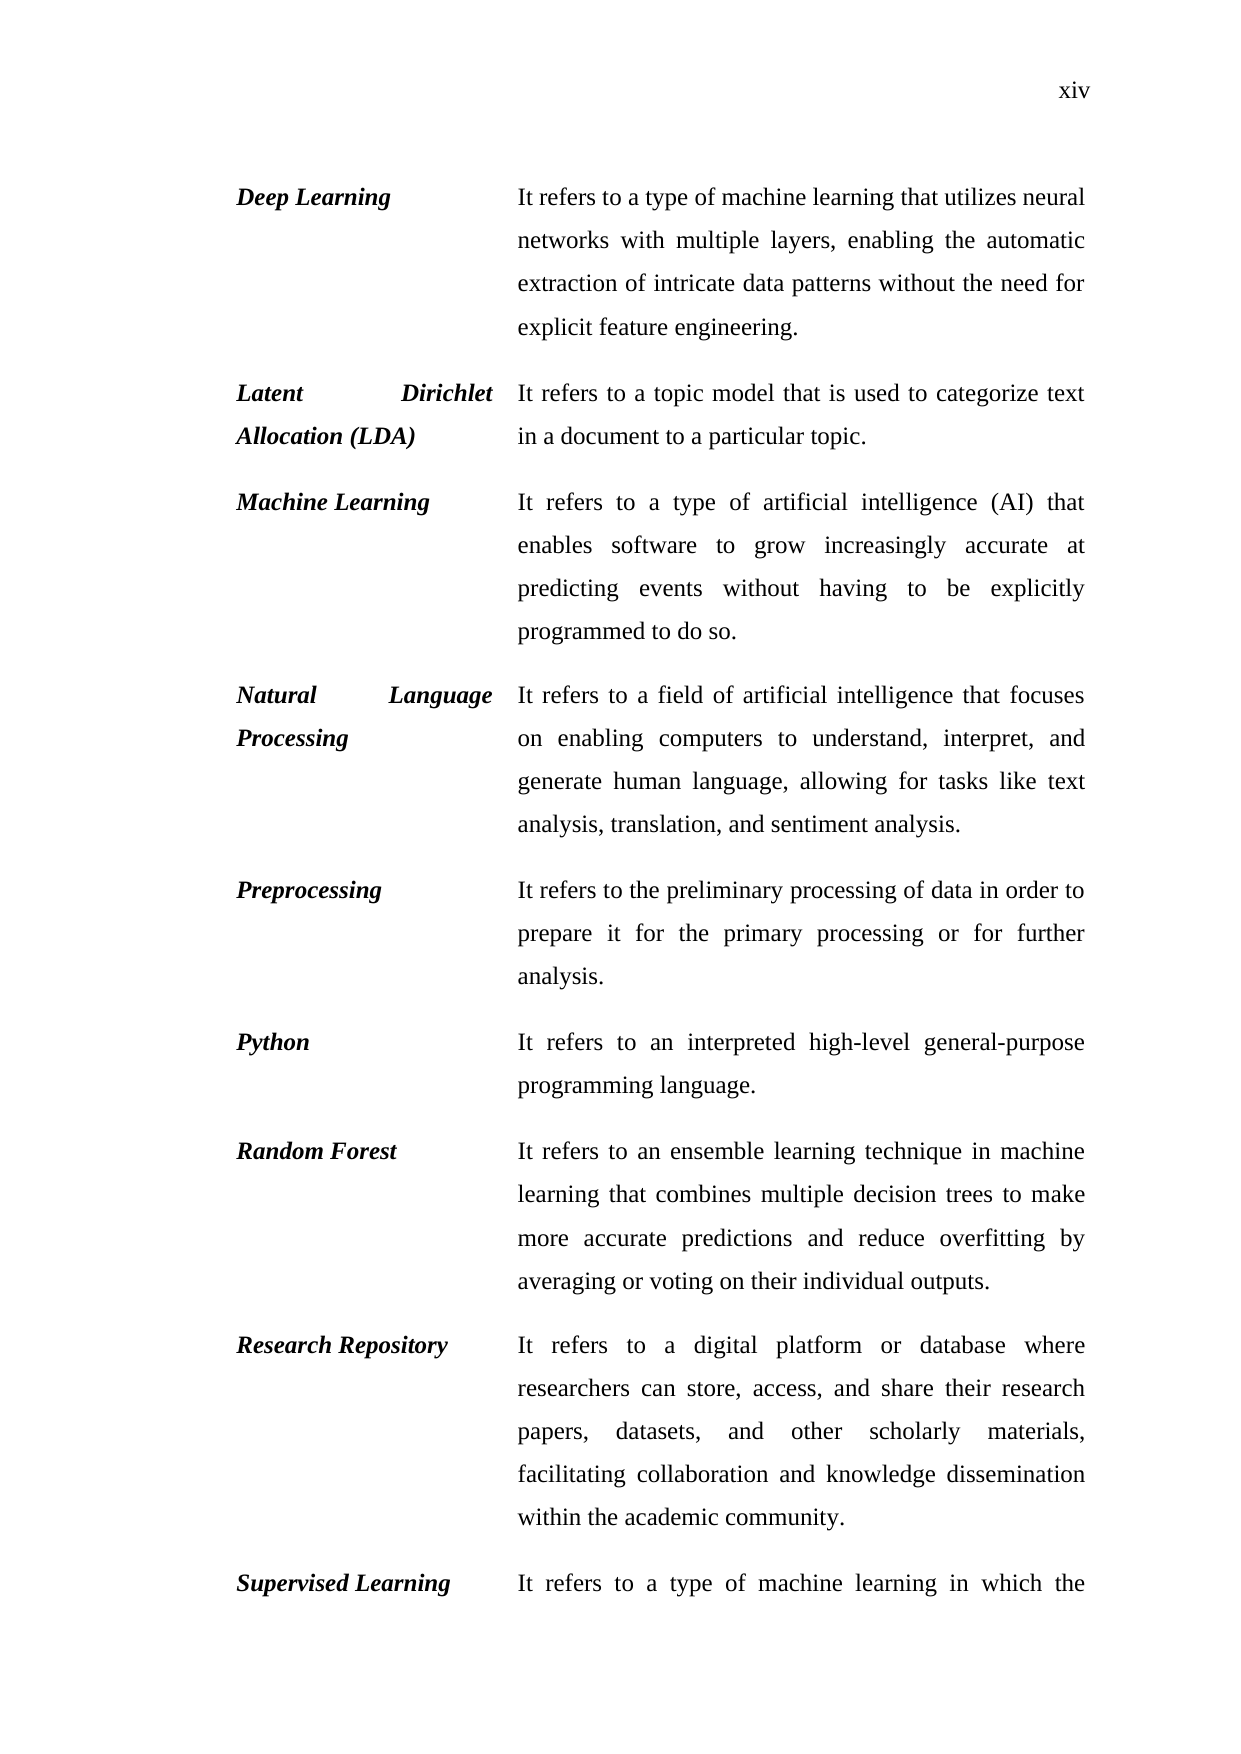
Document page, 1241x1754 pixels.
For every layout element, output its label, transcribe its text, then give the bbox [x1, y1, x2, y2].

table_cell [507, 1568, 1096, 1602]
table_cell It refers to an interpreted high-level general-purpose programming language. [507, 1028, 1096, 1134]
table_cell Supervised Learning [226, 1568, 506, 1602]
table_cell It refers to a type of artificial intelligence (AI) that enables software to grow increasingly accurate at predicting events without having to be explicitly programmed to do so. [507, 487, 1096, 680]
table_cell Random Forest [226, 1136, 506, 1330]
table_cell Natural Language Processing [226, 680, 506, 873]
table_cell It refers to the preliminary processing of data in order to prepare it for the primary processing or for further analysis. [507, 875, 1096, 1025]
table_header It refers to a type of machine learning that utilizes neural networks with multiple layers, enabling the automatic extraction of intricate data patterns without the need for explicit feature engineering. [507, 182, 1096, 376]
table_cell Python [226, 1028, 506, 1134]
table_header Deep Learning [226, 182, 506, 376]
table_cell Preprocessing [226, 875, 506, 1025]
table_cell It refers to an ensemble learning technique in machine learning that combines multiple decision trees to make more accurate predictions and reduce overfitting by averaging or voting on their individual outputs. [507, 1136, 1096, 1330]
table_cell Latent Dirichlet Allocation (LDA) [226, 378, 506, 484]
table_cell It refers to a topic model that is used to categorize text in a document to a particular topic. [507, 378, 1096, 484]
table_cell It refers to a digital platform or database where researchers can store, access, and share their research papers, datasets, and other scholarly materials, facilitating collaboration and knowledge dissemination within the academic community. [507, 1330, 1096, 1566]
table_cell It refers to a field of artificial intelligence that focuses on enabling computers to understand, interpret, and generate human language, allowing for tasks like text analysis, translation, and sentiment analysis. [507, 680, 1096, 873]
table_cell Research Repository [226, 1330, 506, 1566]
table_cell Machine Learning [226, 487, 506, 680]
